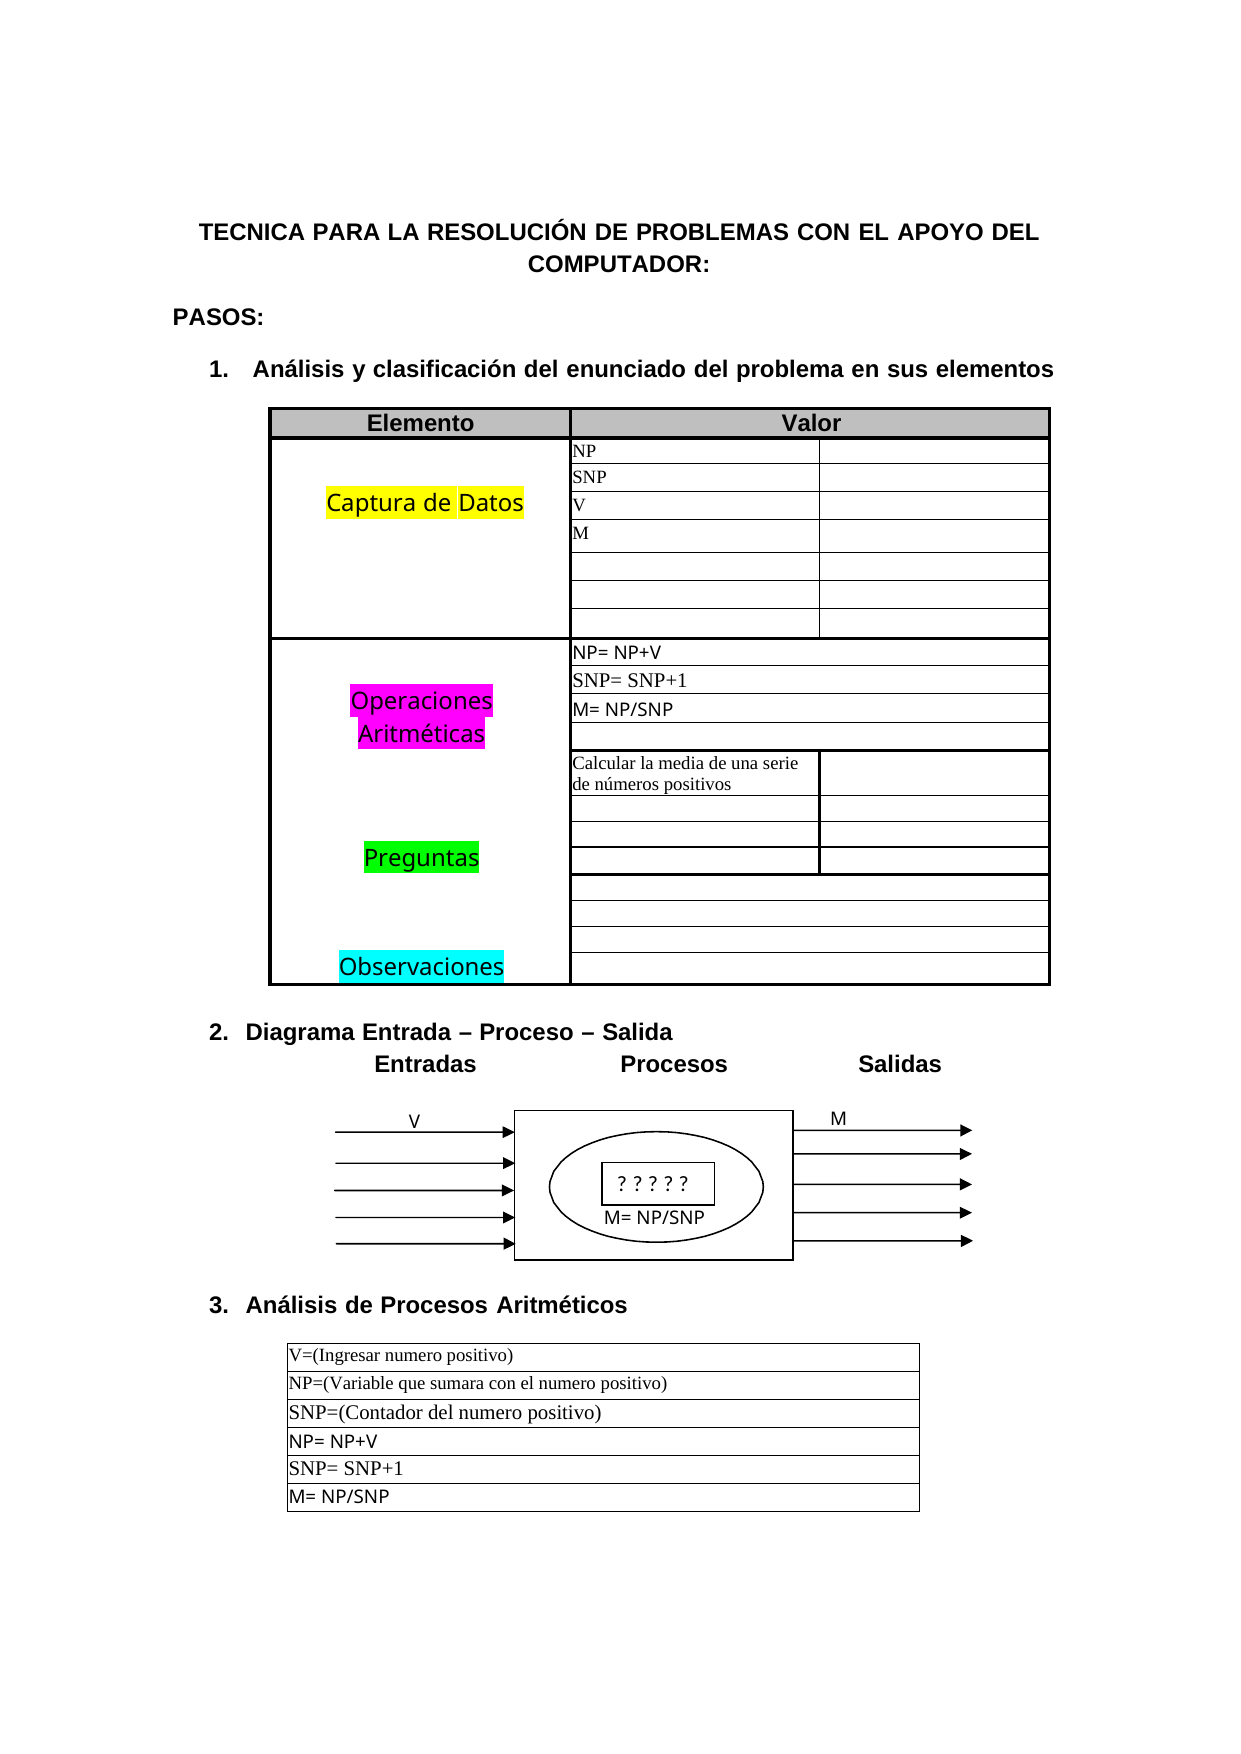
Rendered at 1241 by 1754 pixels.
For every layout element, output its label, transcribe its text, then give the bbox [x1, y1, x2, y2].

table_cell NP=(Variable que sumara con el numero positivo) [288, 1372, 919, 1399]
table_cell [572, 609, 819, 637]
table_cell [572, 876, 1048, 900]
table_cell Calcular la media de una serie de números positivos [572, 752, 818, 795]
table_cell NP [572, 440, 819, 463]
table_cell Captura de Datos [272, 440, 569, 637]
table_cell V [572, 492, 819, 519]
table_cell [821, 752, 1048, 795]
table_cell Operaciones Aritméticas Preguntas Observaciones [272, 640, 569, 983]
table_header V=(Ingresar numero positivo) [288, 1344, 919, 1371]
table_cell [572, 953, 1048, 983]
table_cell [572, 927, 1048, 952]
table_cell M= NP/SNP [288, 1484, 919, 1511]
text Entradas Procesos Salidas [374, 1050, 1234, 1078]
table_cell [820, 520, 1048, 552]
list Análisis y clasificación del enunciado del problema en sus elementos [209, 355, 1234, 382]
table_cell M= NP/SNP [572, 694, 1048, 722]
table_cell [572, 901, 1048, 926]
table_cell M [572, 520, 819, 552]
table_cell NP= NP+V [288, 1428, 919, 1455]
table_cell [820, 609, 1048, 637]
table_cell [572, 581, 819, 608]
table_cell [820, 464, 1048, 491]
table_cell NP= NP+V [572, 640, 1048, 665]
table_cell SNP=(Contador del numero positivo) [288, 1400, 919, 1427]
list Diagrama Entrada – Proceso – Salida [209, 1018, 1234, 1046]
table_cell [820, 553, 1048, 580]
table_cell [821, 848, 1048, 873]
table_cell [572, 848, 818, 873]
table_cell [572, 796, 818, 821]
table_cell [821, 796, 1048, 821]
table_cell [572, 723, 1048, 748]
table_cell SNP= SNP+1 [572, 666, 1048, 693]
table_header Valor [572, 410, 1048, 436]
text PASOS: [172, 302, 1234, 330]
text TECNICA PARA LA RESOLUCIÓN DE PROBLEMAS CON EL APOYO DEL COMPUTADOR: [198, 218, 1100, 278]
table_cell [572, 553, 819, 580]
table_cell SNP [572, 464, 819, 491]
list Análisis de Procesos Aritméticos [209, 1291, 1234, 1318]
table_cell [820, 492, 1048, 519]
table_header Elemento [272, 410, 569, 436]
table_cell SNP= SNP+1 [288, 1456, 919, 1483]
table_cell [820, 581, 1048, 608]
table_cell [572, 822, 818, 846]
table_cell [820, 440, 1048, 463]
table_cell [821, 822, 1048, 846]
